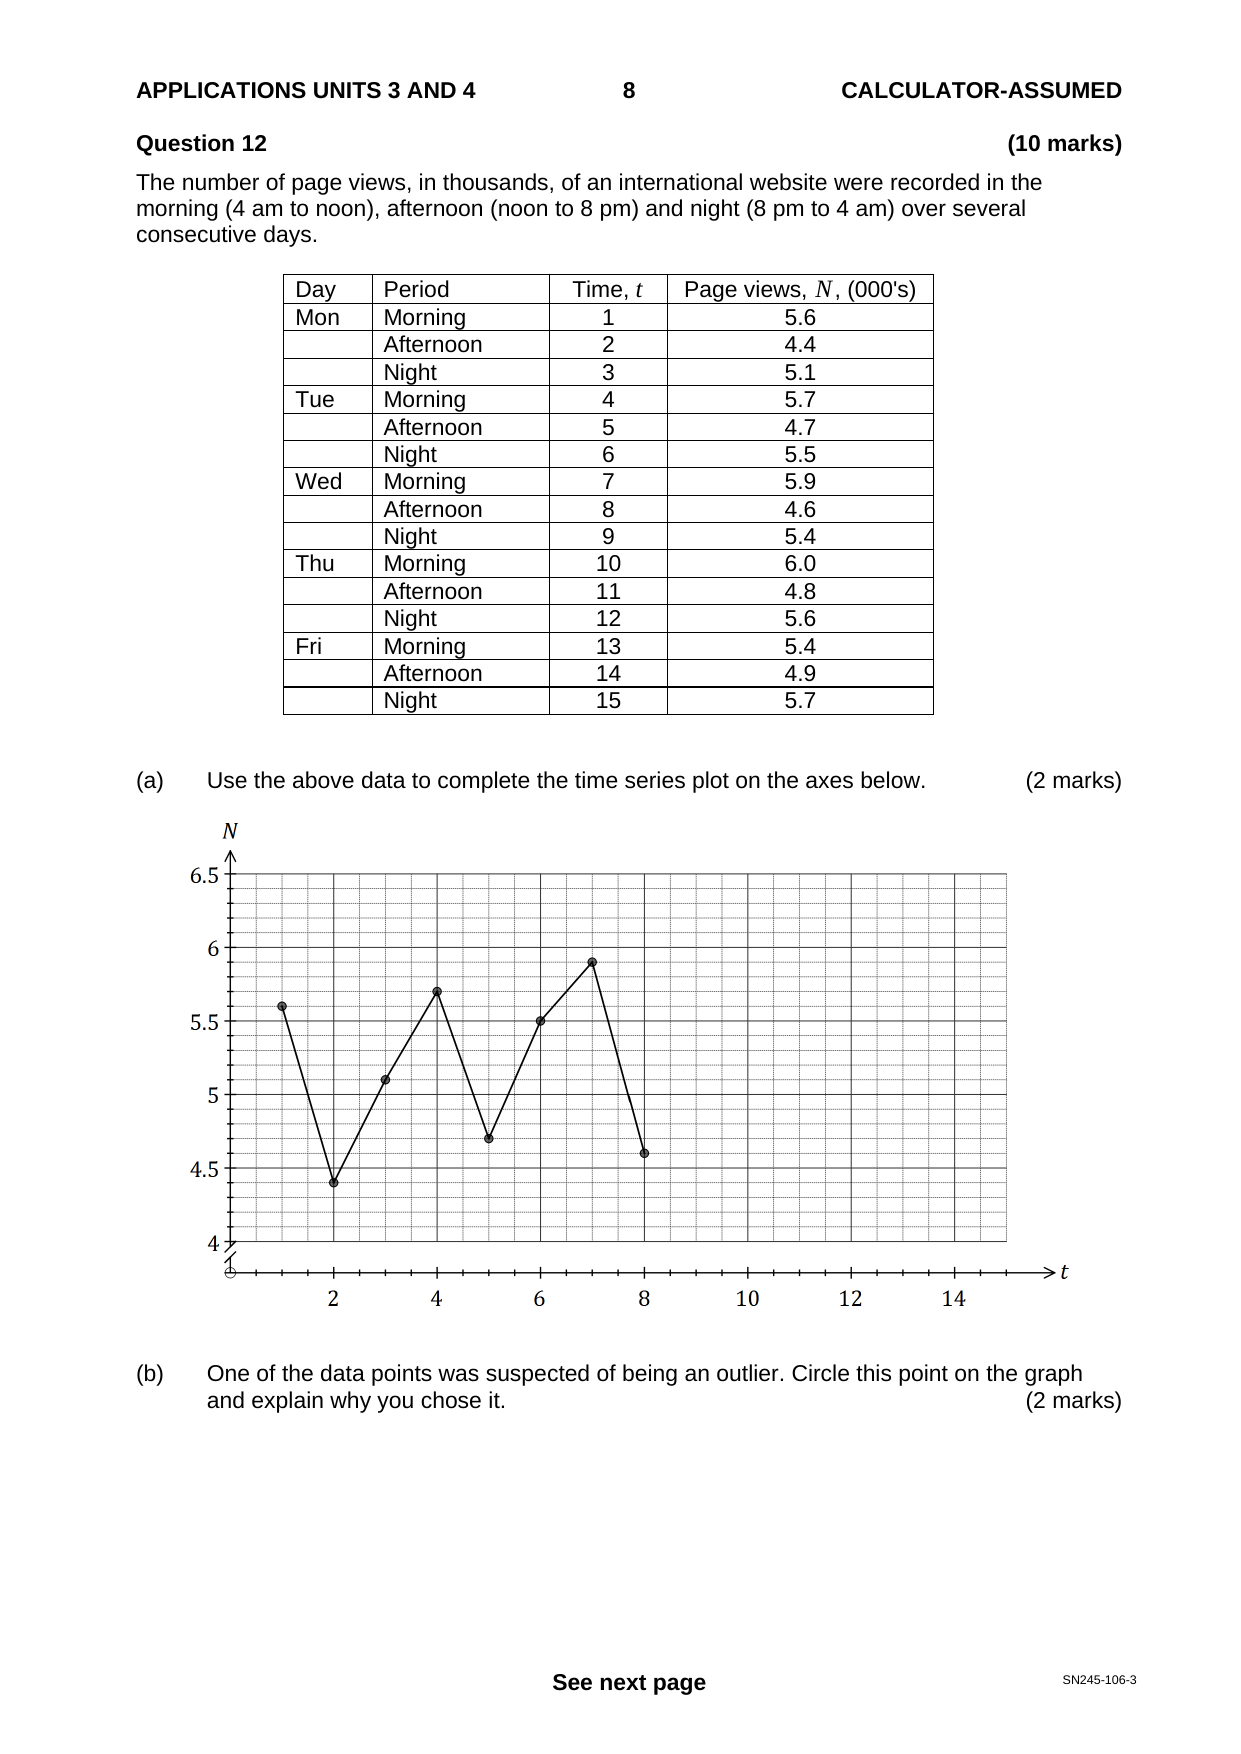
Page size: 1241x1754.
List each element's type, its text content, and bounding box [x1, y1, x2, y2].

table_cell Night [373, 523, 549, 549]
table_cell 2 [550, 331, 667, 358]
table_cell 5.5 [668, 441, 933, 467]
table_cell 9 [550, 523, 667, 549]
table_cell 4.8 [668, 578, 933, 604]
table_cell Night [373, 359, 549, 385]
table_cell [284, 578, 372, 604]
table_cell Night [373, 441, 549, 467]
table_cell Night [373, 688, 549, 714]
table_cell 1 [550, 304, 667, 330]
table_cell 5 [550, 414, 667, 440]
table_header Page views, , (000's) [668, 275, 933, 303]
table_cell Afternoon [373, 578, 549, 604]
table_cell 5.6 [668, 304, 933, 330]
table_cell [284, 441, 372, 467]
table_cell Night [373, 605, 549, 632]
table_cell 5.7 [668, 688, 933, 714]
table_cell 13 [550, 633, 667, 659]
picture [187, 820, 1071, 1308]
table_cell Morning [373, 386, 549, 412]
table_header Period [373, 275, 549, 303]
table_cell 5.4 [668, 523, 933, 549]
table_cell Afternoon [373, 414, 549, 440]
table_cell 5.9 [668, 468, 933, 494]
text (a) Use the above data to complete the time series plot on the axes below. (2 marks) [136, 767, 1122, 794]
text The number of page views, in thousands, of an international website were recorded in the morning (4 am to noon), afternoon (noon to 8 pm) and night (8 pm to 4 am) over several consecutive days. [136, 169, 1122, 248]
table_cell [284, 359, 372, 385]
table_header Day [284, 275, 372, 303]
table_cell 11 [550, 578, 667, 604]
table_cell [284, 605, 372, 632]
table_cell Morning [373, 468, 549, 494]
table_cell 3 [550, 359, 667, 385]
text (b) One of the data points was suspected of being an outlier. Circle this point on the graph and explain why you chose it. (2 marks) [136, 1360, 1122, 1413]
table_cell Morning [373, 550, 549, 577]
table_cell 12 [550, 605, 667, 632]
table_cell Morning [373, 633, 549, 659]
table_header Time, [550, 275, 667, 303]
table_cell 4.9 [668, 660, 933, 686]
table_cell [284, 660, 372, 686]
table_cell [284, 523, 372, 549]
table_cell Afternoon [373, 496, 549, 522]
table_cell Fri [284, 633, 372, 659]
table_cell 4.6 [668, 496, 933, 522]
table_cell Mon [284, 304, 372, 330]
table_cell [284, 414, 372, 440]
table_cell 4.4 [668, 331, 933, 358]
table_cell 5.7 [668, 386, 933, 412]
table_cell 5.4 [668, 633, 933, 659]
text Question 12 (10 marks) [136, 130, 1122, 156]
table_cell 4 [550, 386, 667, 412]
table_cell 8 [550, 496, 667, 522]
table_cell 10 [550, 550, 667, 577]
table_cell 7 [550, 468, 667, 494]
table_cell 5.6 [668, 605, 933, 632]
table_cell Tue [284, 386, 372, 412]
table_cell 14 [550, 660, 667, 686]
table_cell 6 [550, 441, 667, 467]
table_cell Wed [284, 468, 372, 494]
table_cell Morning [373, 304, 549, 330]
table_cell [284, 688, 372, 714]
table_cell Thu [284, 550, 372, 577]
table_cell 5.1 [668, 359, 933, 385]
table_cell 15 [550, 688, 667, 714]
table_cell Afternoon [373, 660, 549, 686]
table_cell Afternoon [373, 331, 549, 358]
table_cell [284, 496, 372, 522]
table_cell 4.7 [668, 414, 933, 440]
table_cell 6.0 [668, 550, 933, 577]
table_cell [284, 331, 372, 358]
